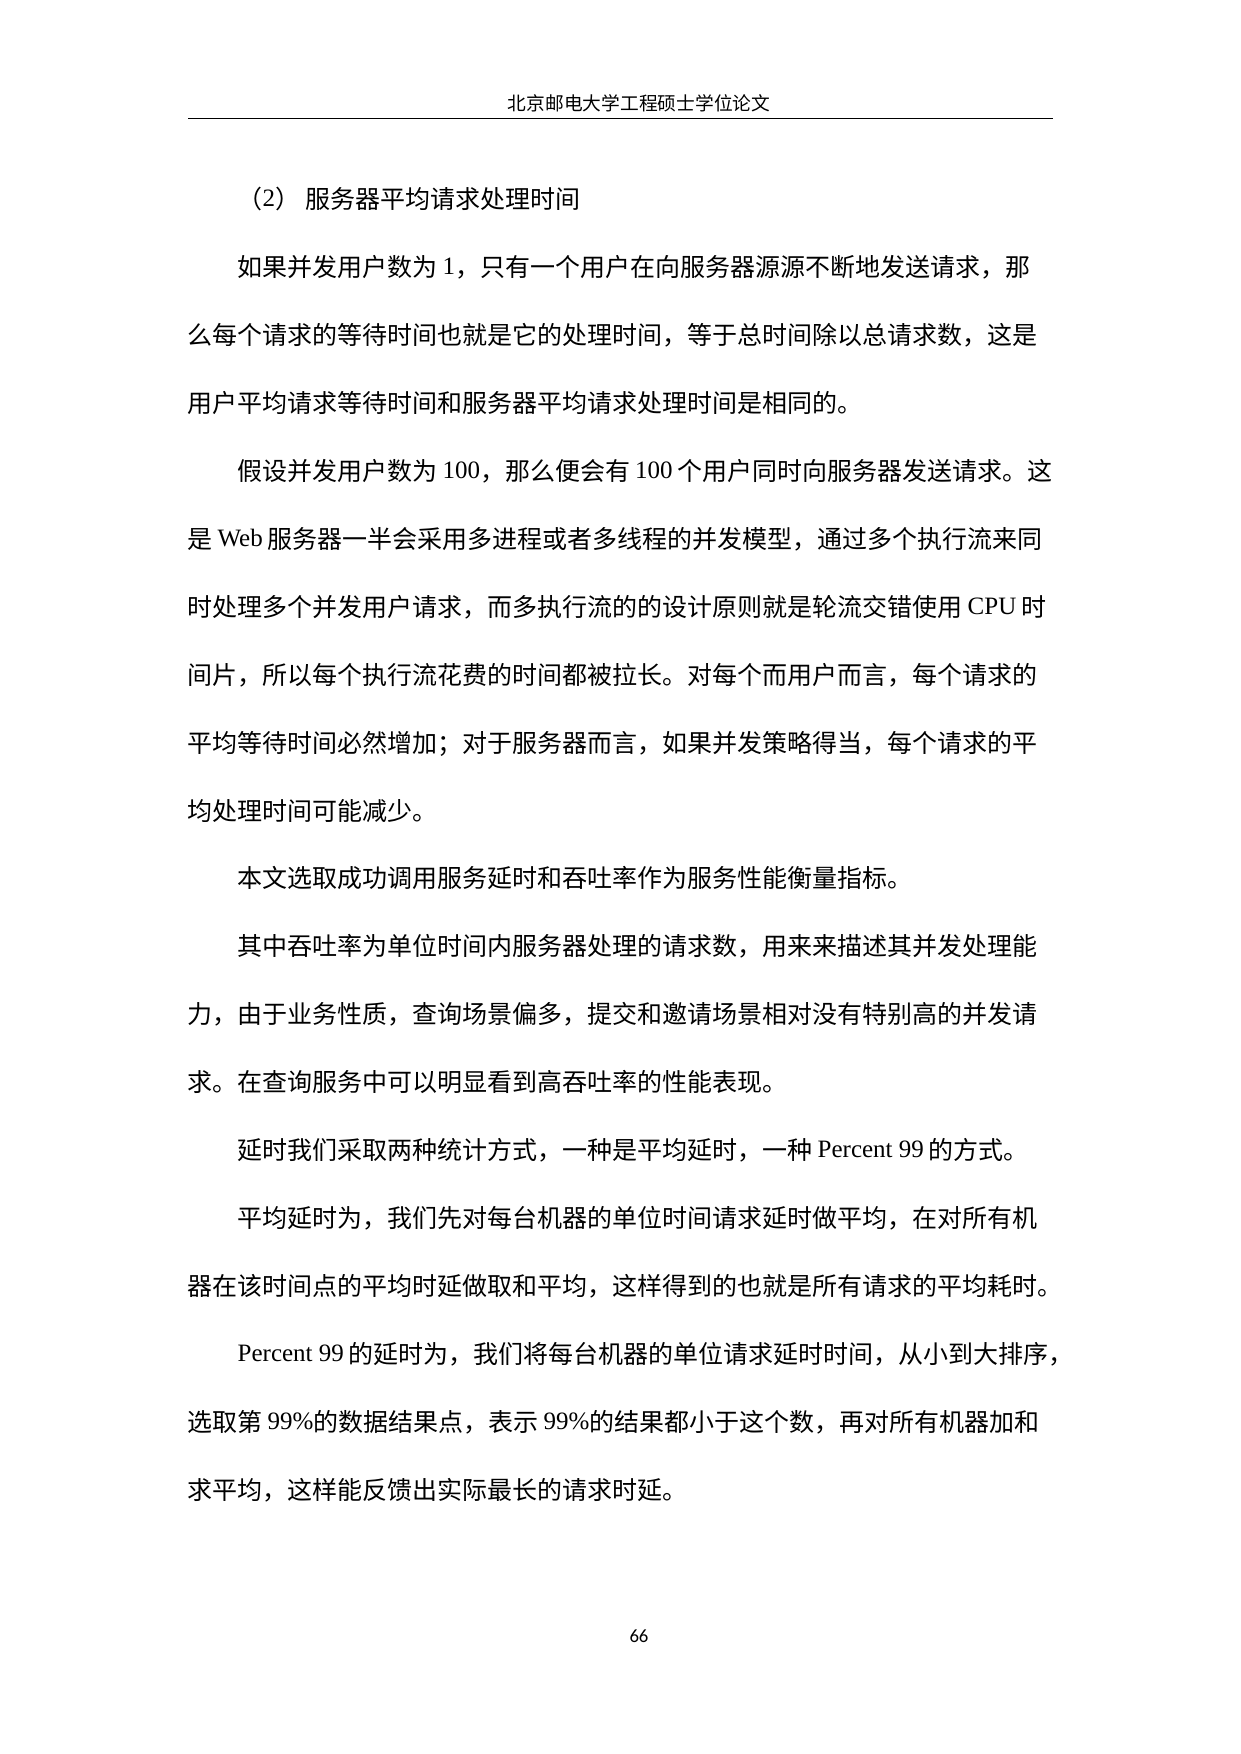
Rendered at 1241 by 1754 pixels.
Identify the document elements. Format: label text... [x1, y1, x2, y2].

text 其中吞吐率为单位时间内服务器处理的请求数，用来来描述其并发处理能力，由于业务性质，查询场景偏多，提交和邀请场景相对没有特别高的并发请求。在查询服务中可以明显看到高吞吐率的性能表现。 [187, 911, 1053, 1115]
text （2） 服务器平均请求处理时间 [187, 164, 1053, 232]
text 平均延时为，我们先对每台机器的单位时间请求延时做平均，在对所有机器在该时间点的平均时延做取和平均，这样得到的也就是所有请求的平均耗时。 [187, 1183, 1053, 1318]
text 如果并发用户数为1，只有一个用户在向服务器源源不断地发送请求，那么每个请求的等待时间也就是它的处理时间，等于总时间除以总请求数，这是用户平均请求等待时间和服务器平均请求处理时间是相同的。 [187, 232, 1053, 436]
text 假设并发用户数为100，那么便会有100个用户同时向服务器发送请求。这是Web服务器一半会采用多进程或者多线程的并发模型，通过多个执行流来同时处理多个并发用户请求，而多执行流的的设计原则就是轮流交错使用CPU时间片，所以每个执行流花费的时间都被拉长。对每个而用户而言，每个请求的平均等待时间必然增加；对于服务器而言，如果并发策略得当，每个请求的平均处理时间可能减少。 [187, 436, 1053, 843]
text 延时我们采取两种统计方式，一种是平均延时，一种Percent 99的方式。 [187, 1115, 1053, 1183]
text 本文选取成功调用服务延时和吞吐率作为服务性能衡量指标。 [187, 843, 1053, 911]
text Percent 99的延时为，我们将每台机器的单位请求延时时间，从小到大排序，选取第99%的数据结果点，表示99%的结果都小于这个数，再对所有机器加和求平均，这样能反馈出实际最长的请求时延。 [187, 1318, 1053, 1522]
